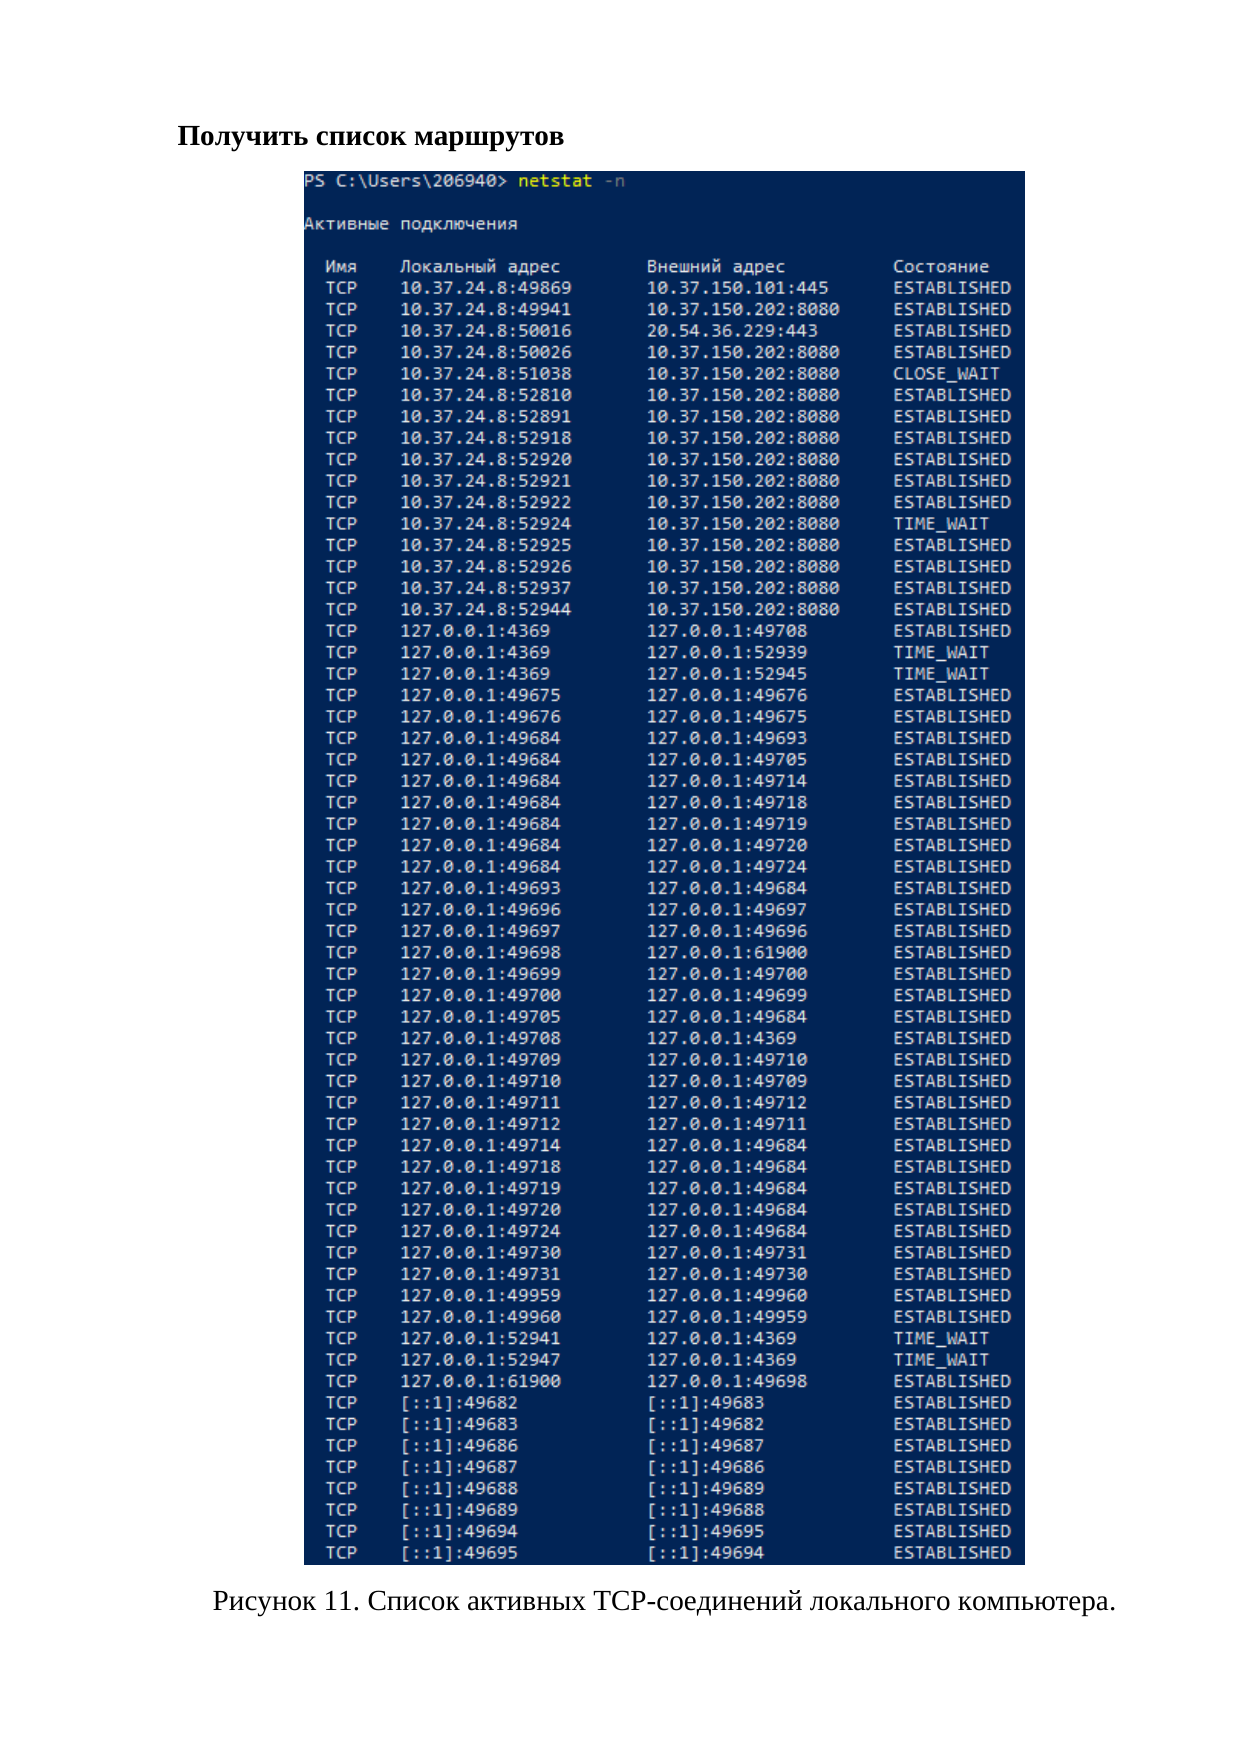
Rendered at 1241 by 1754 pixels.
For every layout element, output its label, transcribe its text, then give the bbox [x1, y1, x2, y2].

picture [304, 171, 1025, 1565]
text Получить список маршрутов [177, 118, 1152, 152]
text Рисунок 11. Список активных TCP-соединений локального компьютера. [177, 1583, 1152, 1617]
